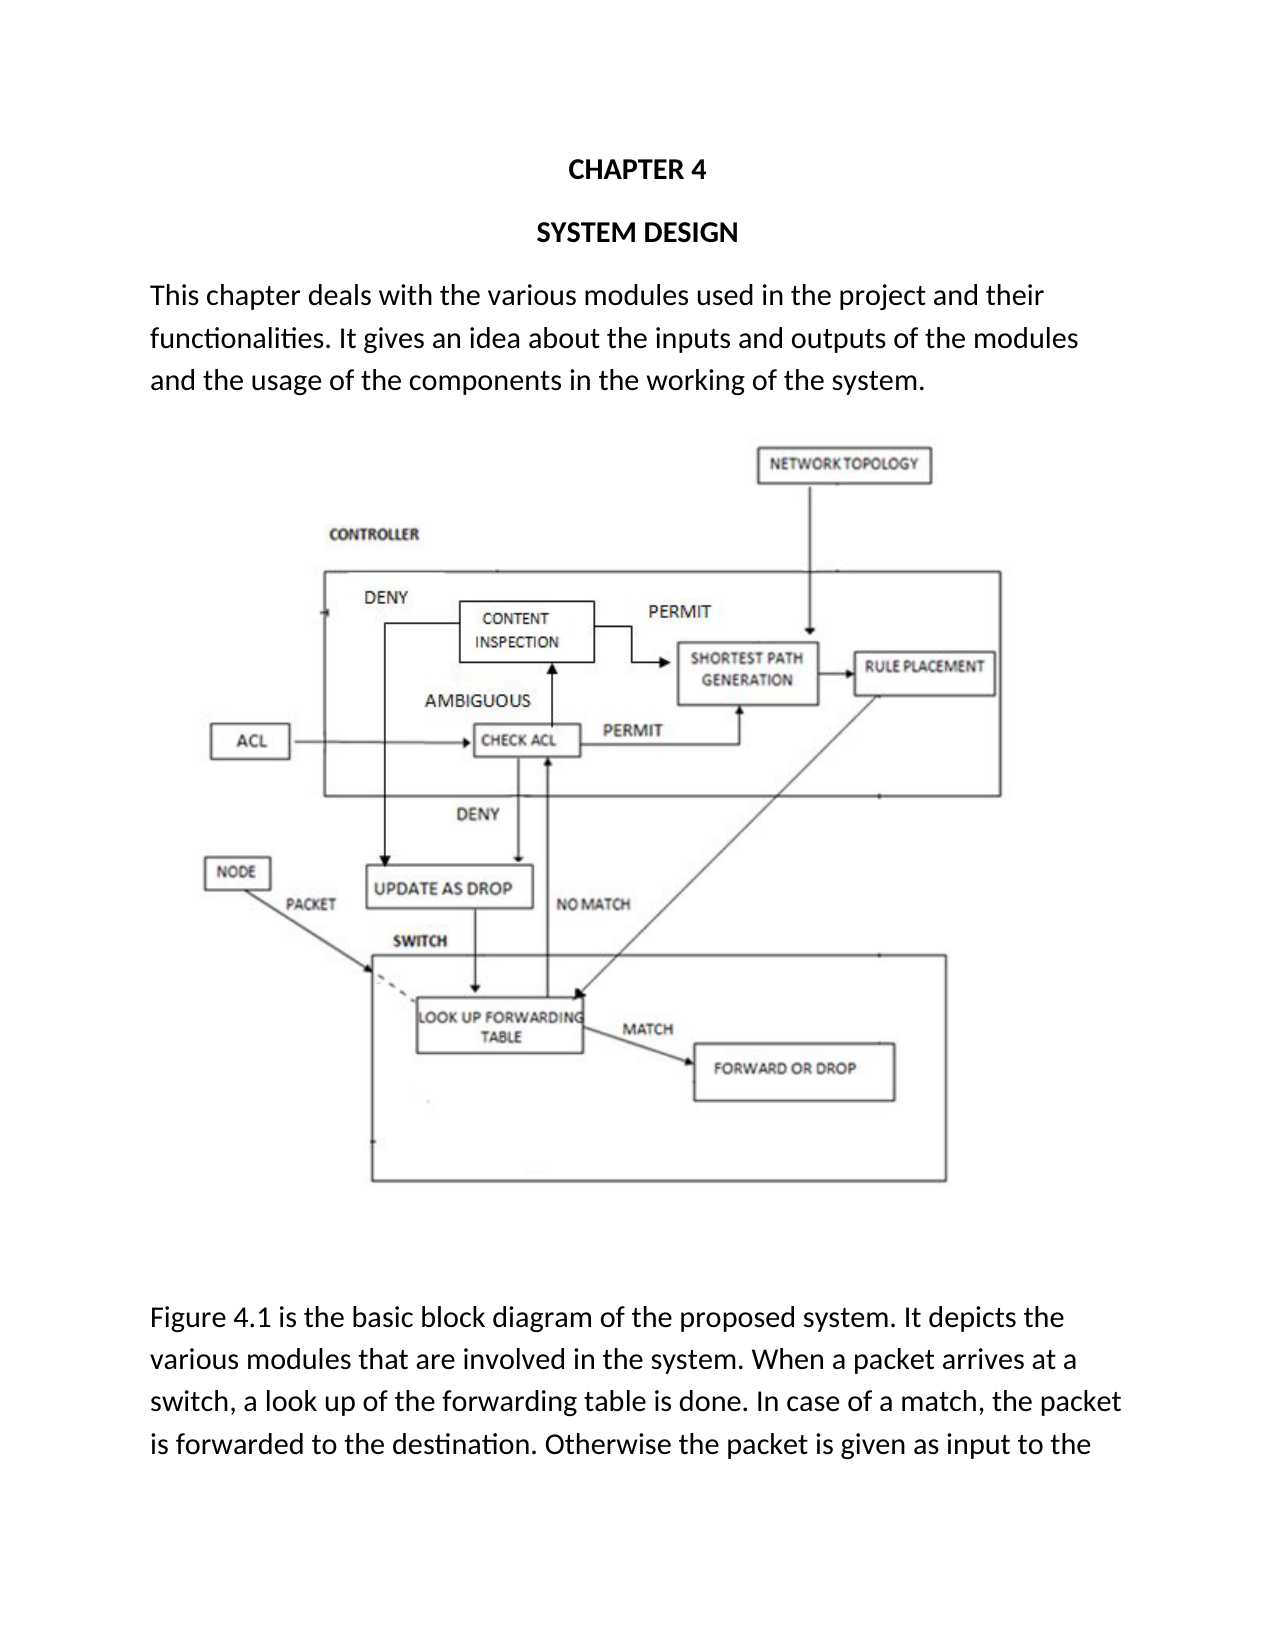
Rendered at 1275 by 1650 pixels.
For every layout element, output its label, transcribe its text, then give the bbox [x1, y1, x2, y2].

text This chapter deals with the various modules used in the project and their functionalities. It gives an idea about the inputs and outputs of the modules and the usage of the components in the working of the system. [150, 276, 1125, 398]
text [150, 1298, 1125, 1462]
text CHAPTER 4 [150, 150, 1125, 187]
text SYSTEM DESIGN [150, 213, 1125, 250]
